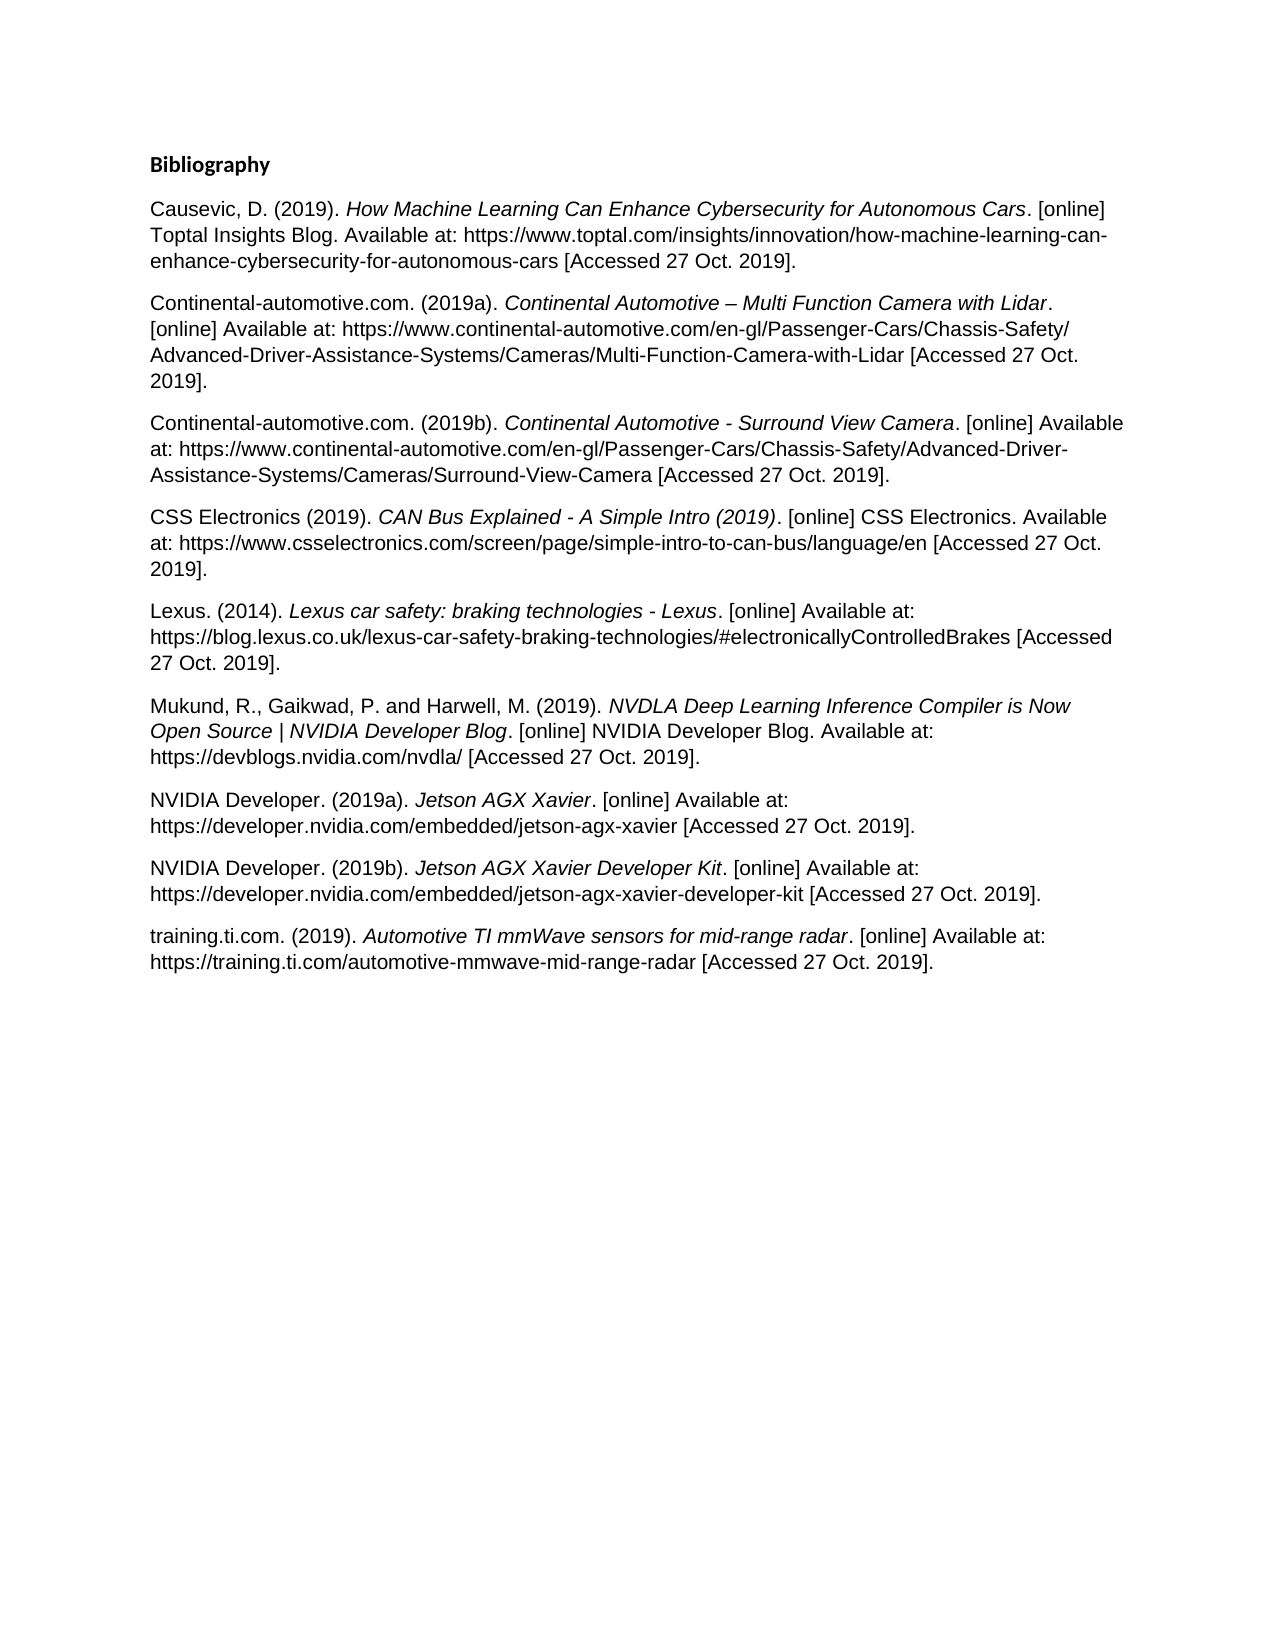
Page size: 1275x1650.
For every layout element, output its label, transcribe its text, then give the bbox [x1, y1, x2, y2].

text Mukund, R., Gaikwad, P. and Harwell, M. (2019). NVDLA Deep Learning Inference Compiler is Now Open Source | NVIDIA Developer Blog. [online] NVIDIA Developer Blog. Available at: https://devblogs.nvidia.com/nvdla/ [Accessed 27 Oct. 2019]. [150, 693, 1125, 769]
text CSS Electronics (2019). CAN Bus Explained - A Simple Intro (2019). [online] CSS Electronics. Available at: https://www.csselectronics.com/screen/page/simple-intro-to-can-bus/language/en [Accessed 27 Oct. 2019]. [150, 505, 1125, 581]
text NVIDIA Developer. (2019a). Jetson AGX Xavier. [online] Available at: https://developer.nvidia.com/embedded/jetson-agx-xavier [Accessed 27 Oct. 2019]. [150, 788, 1125, 837]
text Continental-automotive.com. (2019b). Continental Automotive - Surround View Camera. [online] Available at: https://www.continental-automotive.com/en-gl/Passenger-Cars/Chassis-Safety/Advanced-Driver-Assistance-Systems/Cameras/Surround-View-Camera [Accessed 27 Oct. 2019]. [150, 411, 1125, 487]
text Causevic, D. (2019). How Machine Learning Can Enhance Cybersecurity for Autonomous Cars. [online] Toptal Insights Blog. Available at: https://www.toptal.com/insights/innovation/how-machine-learning-can-enhance-cybersecurity-for-autonomous-cars [Accessed 27 Oct. 2019]. [150, 197, 1125, 272]
text NVIDIA Developer. (2019b). Jetson AGX Xavier Developer Kit. [online] Available at: https://developer.nvidia.com/embedded/jetson-agx-xavier-developer-kit [Accessed 27 Oct. 2019]. [150, 856, 1125, 906]
text training.ti.com. (2019). Automotive TI mmWave sensors for mid-range radar. [online] Available at: https://training.ti.com/automotive-mmwave-mid-range-radar [Accessed 27 Oct. 2019]. [150, 924, 1125, 974]
text Bibliography [150, 150, 1125, 178]
text Continental-automotive.com. (2019a). Continental Automotive – Multi Function Camera with Lidar. [online] Available at: https://www.continental-automotive.com/en-gl/Passenger-Cars/Chassis-Safety/Advanced-Driver-Assistance-Systems/Cameras/Multi-Function-Camera-with-Lidar [Accessed 27 Oct. 2019]. [150, 291, 1125, 392]
text Lexus. (2014). Lexus car safety: braking technologies - Lexus. [online] Available at: https://blog.lexus.co.uk/lexus-car-safety-braking-technologies/#electronicallyControlledBrakes [Accessed 27 Oct. 2019]. [150, 599, 1125, 675]
